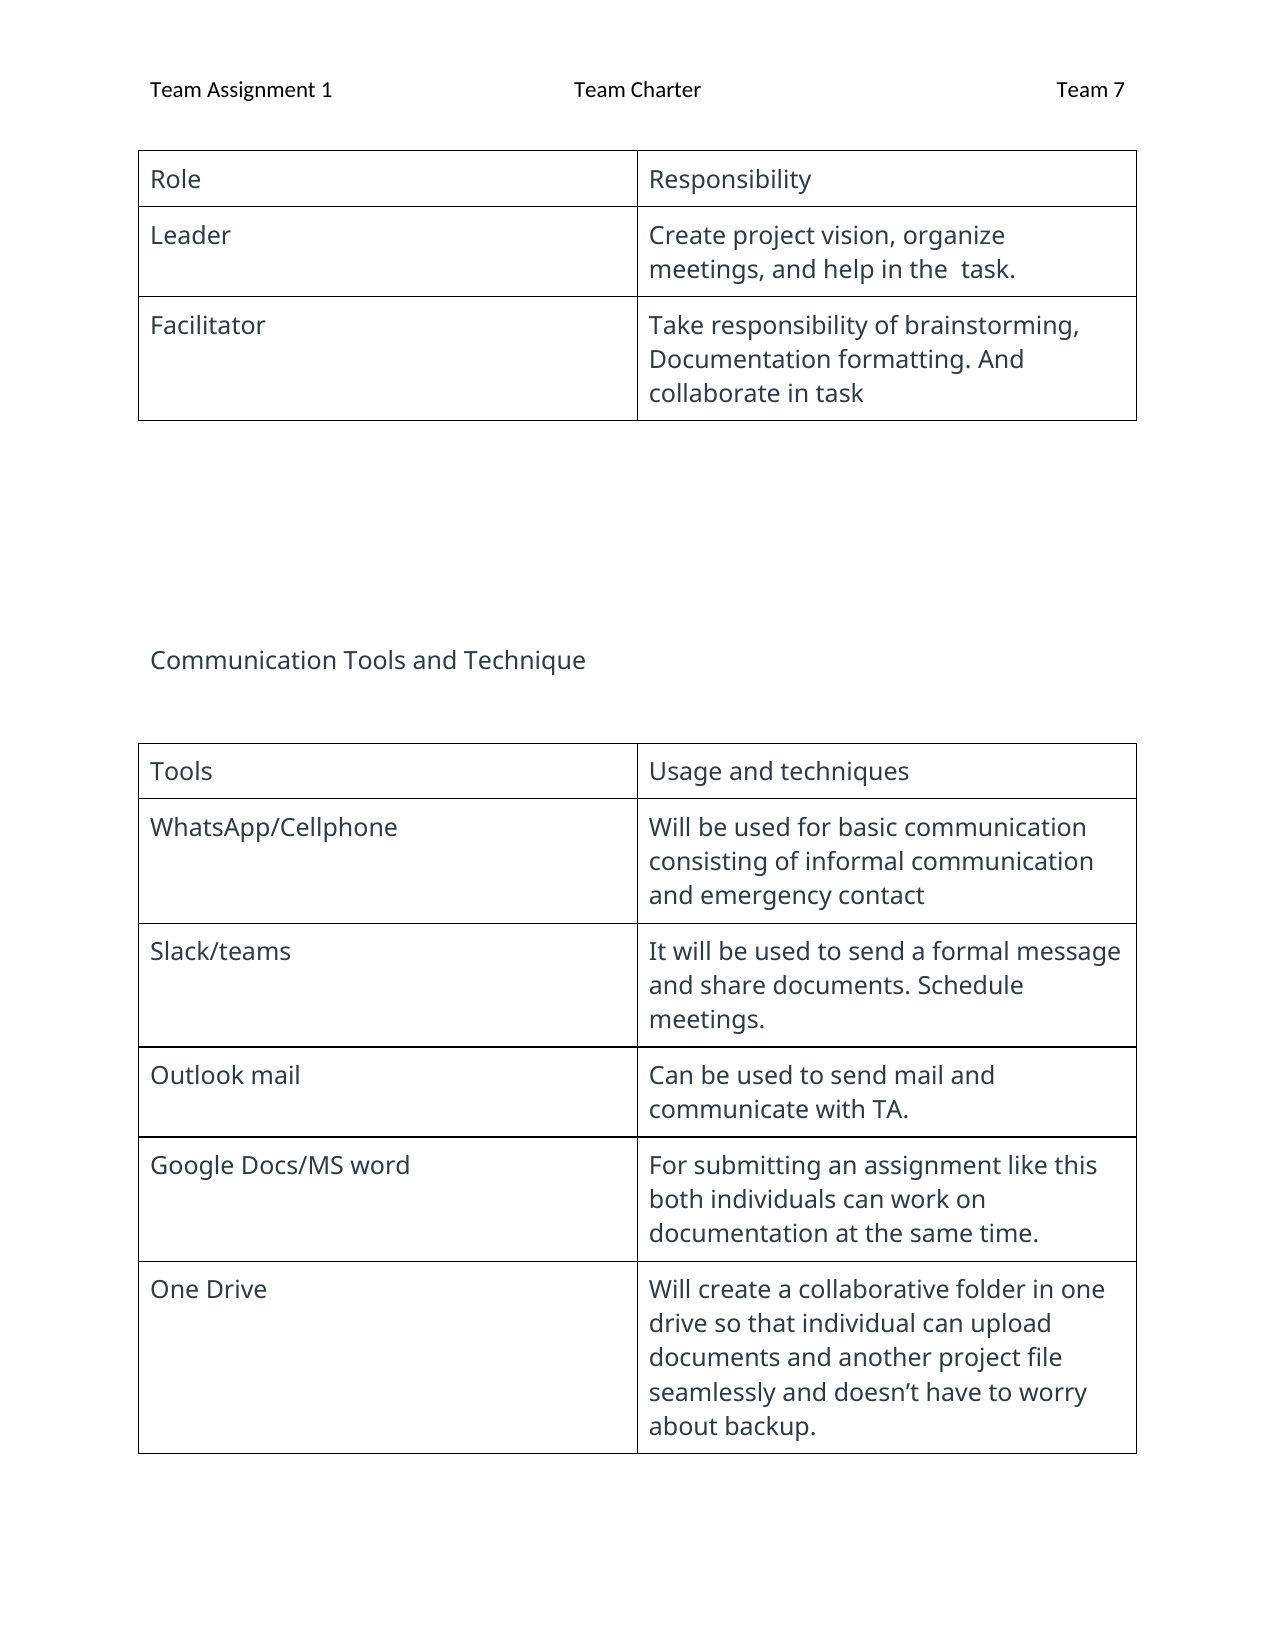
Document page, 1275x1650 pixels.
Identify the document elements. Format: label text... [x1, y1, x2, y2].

table_cell Take responsibility of brainstorming, Documentation formatting. And collaborate in task [638, 297, 1136, 420]
table_cell Slack/teams [139, 924, 637, 1046]
table_cell Google Docs/MS word [139, 1138, 637, 1261]
table_header Role [139, 151, 637, 206]
table_cell One Drive [139, 1262, 637, 1453]
table_cell Will create a collaborative folder in one drive so that individual can upload documents and another project file seamlessly and doesn’t have to worry about backup. [638, 1262, 1136, 1453]
text Communication Tools and Technique [150, 643, 1125, 677]
table_header Responsibility [638, 151, 1136, 206]
table_cell For submitting an assignment like this both individuals can work on documentation at the same time. [638, 1138, 1136, 1261]
table_cell Create project vision, organize meetings, and help in the task. [638, 207, 1136, 296]
table_cell WhatsApp/Cellphone [139, 799, 637, 922]
table_cell Will be used for basic communication consisting of informal communication and emergency contact [638, 799, 1136, 922]
table_cell Can be used to send mail and communicate with TA. [638, 1048, 1136, 1136]
table_cell It will be used to send a formal message and share documents. Schedule meetings. [638, 924, 1136, 1046]
table_header Tools [139, 744, 637, 798]
table_cell Outlook mail [139, 1048, 637, 1136]
table_cell Leader [139, 207, 637, 296]
table_header Usage and techniques [638, 744, 1136, 798]
table_cell Facilitator [139, 297, 637, 420]
